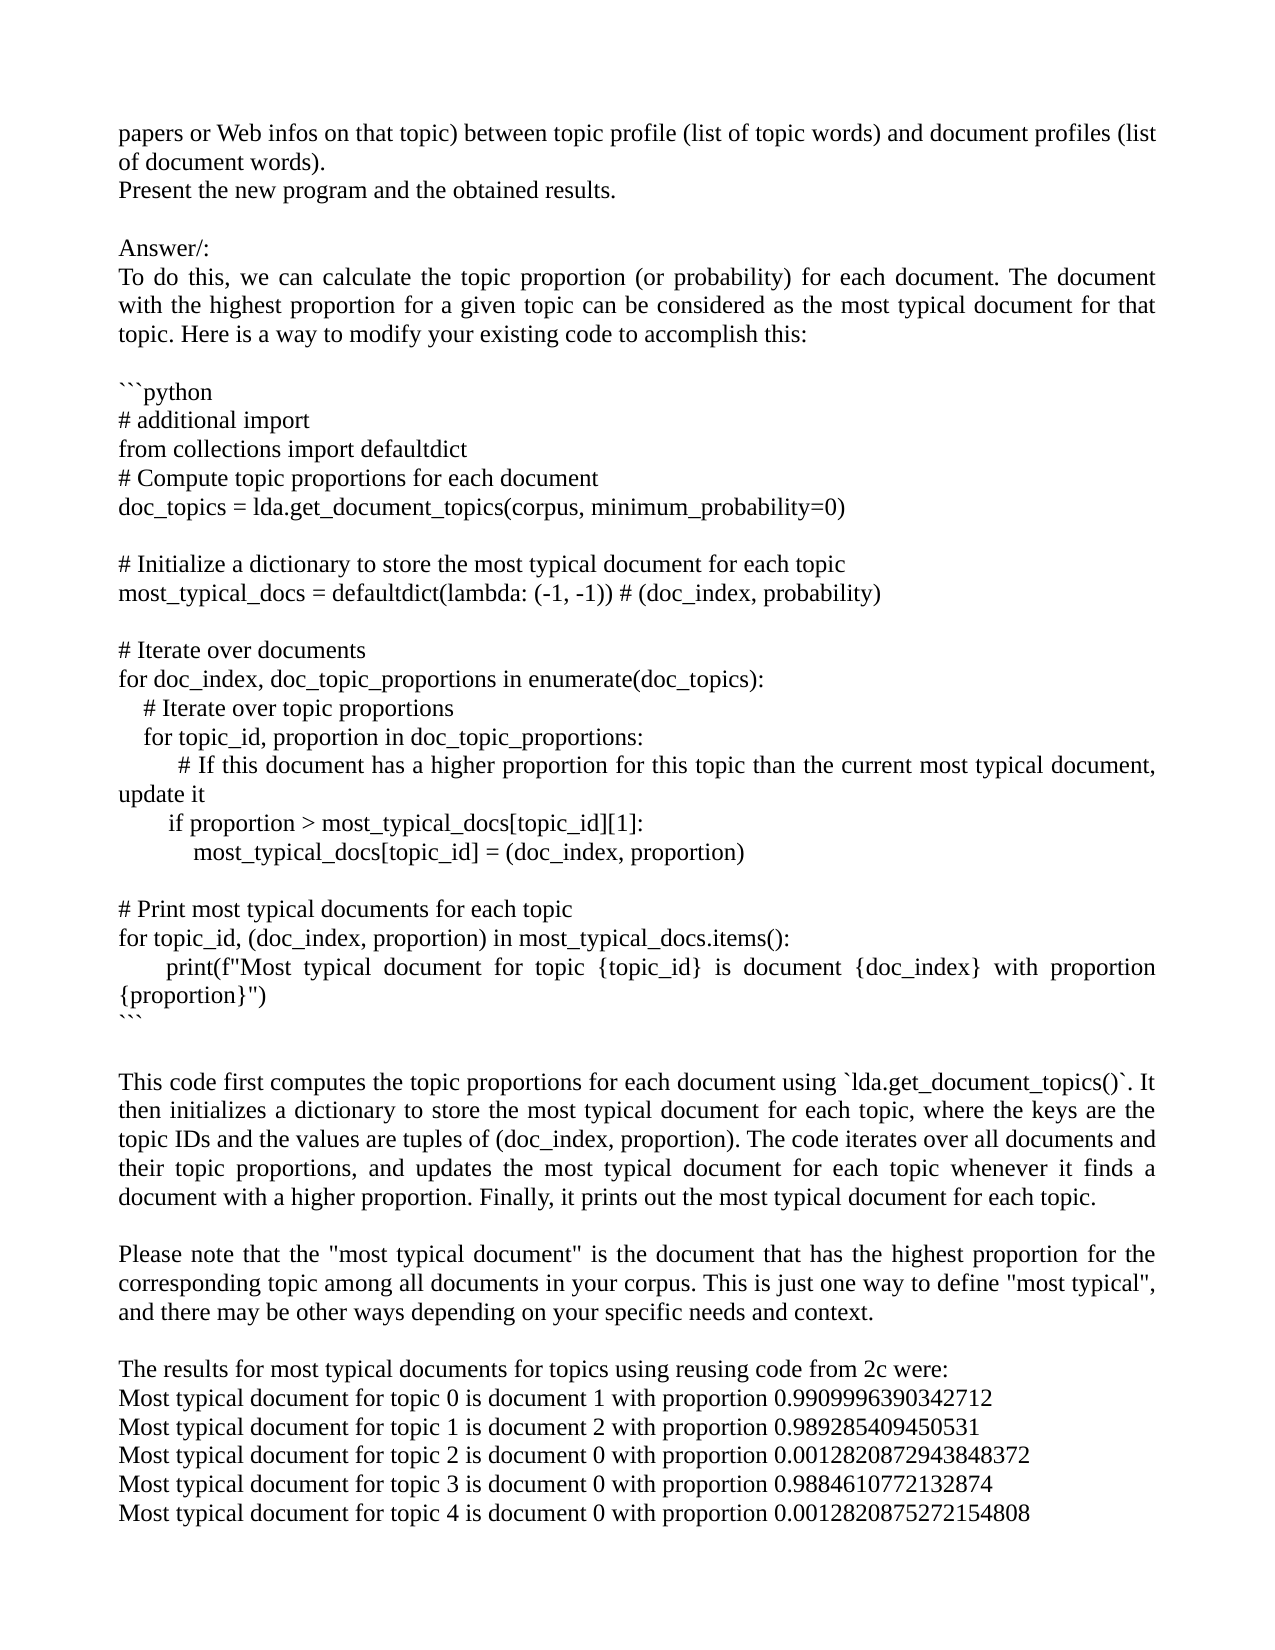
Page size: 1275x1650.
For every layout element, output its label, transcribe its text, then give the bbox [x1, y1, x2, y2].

text # additional import [118, 406, 1157, 434]
text most_typical_docs[topic_id] = (doc_index, proportion) [118, 837, 1157, 866]
text from collections import defaultdict [118, 434, 1157, 463]
text Present the new program and the obtained results. [118, 176, 1157, 204]
text if proportion > most_typical_docs[topic_id][1]: [118, 808, 1157, 837]
text doc_topics = lda.get_document_topics(corpus, minimum_probability=0) [118, 492, 1157, 521]
text # Compute topic proportions for each document [118, 463, 1157, 492]
text Most typical document for topic 4 is document 0 with proportion 0.0012820875272154808 [118, 1498, 1157, 1527]
text ``` [118, 1009, 1157, 1038]
text This code first computes the topic proportions for each document using `lda.get_document_topics()`. It then initializes a dictionary to store the most typical document for each topic, where the keys are the topic IDs and the values are tuples of (doc_index, proportion). The code iterates over all documents and their topic proportions, and updates the most typical document for each topic whenever it finds a document with a higher proportion. Finally, it prints out the most typical document for each topic. [118, 1067, 1157, 1211]
text The results for most typical documents for topics using reusing code from 2c were: [118, 1354, 1157, 1383]
text # Initialize a dictionary to store the most typical document for each topic [118, 549, 1157, 578]
text # If this document has a higher proportion for this topic than the current most typical document, update it [118, 751, 1157, 808]
text Most typical document for topic 3 is document 0 with proportion 0.9884610772132874 [118, 1469, 1157, 1498]
text Most typical document for topic 2 is document 0 with proportion 0.0012820872943848372 [118, 1441, 1157, 1469]
text Please note that the "most typical document" is the document that has the highest proportion for the corresponding topic among all documents in your corpus. This is just one way to define "most typical", and there may be other ways depending on your specific needs and context. [118, 1239, 1157, 1326]
text for doc_index, doc_topic_proportions in enumerate(doc_topics): [118, 664, 1157, 693]
text Answer/: [118, 233, 1157, 262]
text Most typical document for topic 0 is document 1 with proportion 0.9909996390342712 [118, 1383, 1157, 1412]
text ```python [118, 377, 1157, 406]
text # Iterate over topic proportions [118, 693, 1157, 722]
text for topic_id, (doc_index, proportion) in most_typical_docs.items(): [118, 923, 1157, 952]
text # Print most typical documents for each topic [118, 894, 1157, 923]
text To do this, we can calculate the topic proportion (or probability) for each document. The document with the highest proportion for a given topic can be considered as the most typical document for that topic. Here is a way to modify your existing code to accomplish this: [118, 262, 1157, 348]
text Most typical document for topic 1 is document 2 with proportion 0.989285409450531 [118, 1412, 1157, 1441]
text most_typical_docs = defaultdict(lambda: (-1, -1)) # (doc_index, probability) [118, 578, 1157, 607]
text print(f"Most typical document for topic {topic_id} is document {doc_index} with proportion {proportion}") [118, 952, 1157, 1009]
text # Iterate over documents [118, 636, 1157, 664]
text for topic_id, proportion in doc_topic_proportions: [118, 722, 1157, 751]
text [118, 118, 1157, 176]
